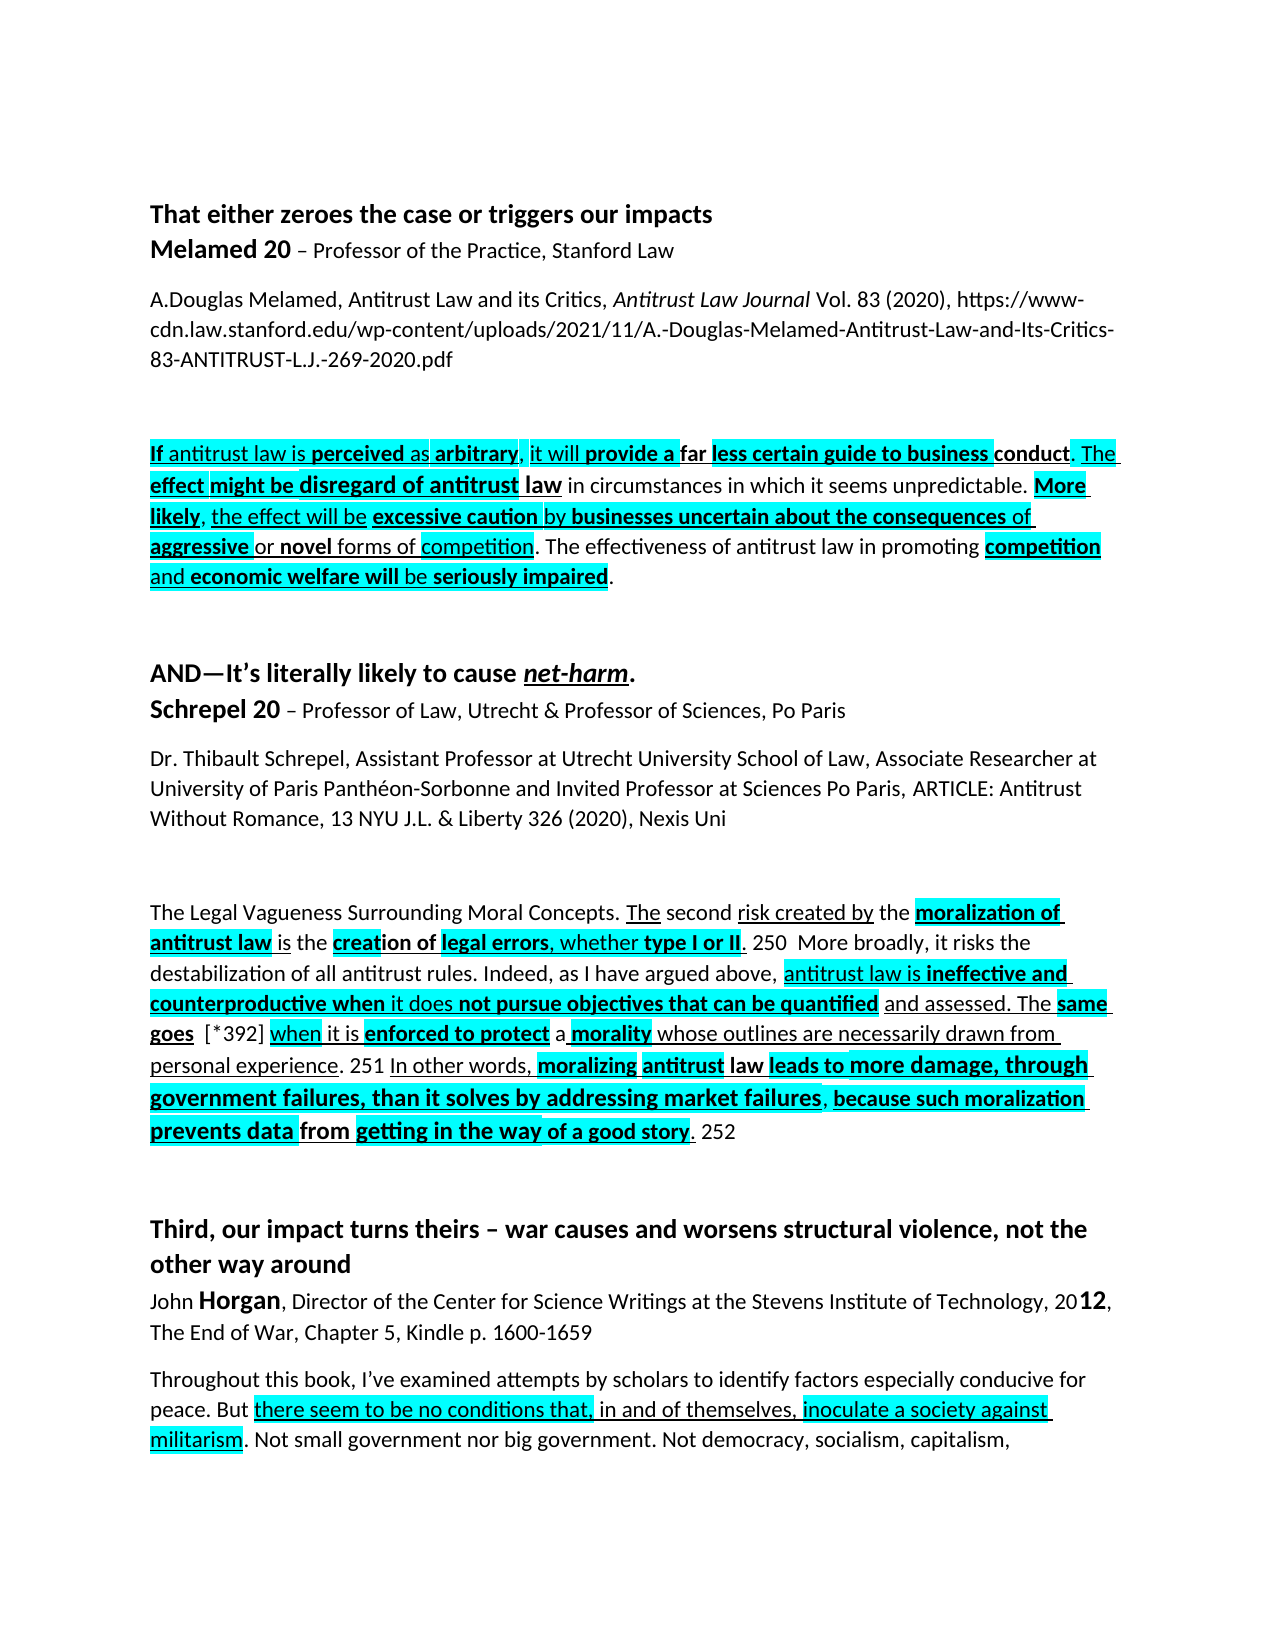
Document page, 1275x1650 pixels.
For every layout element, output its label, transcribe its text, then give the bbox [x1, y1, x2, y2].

text John Horgan, Director of the Center for Science Writings at the Stevens Institute of Technology, 2012, The End of War, Chapter 5, Kindle p. 1600-1659 [150, 1283, 1125, 1346]
subtitle That either zeroes the case or triggers our impacts [150, 197, 1125, 230]
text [150, 1365, 1125, 1454]
text A.Douglas Melamed, Antitrust Law and its Critics, Antitrust Law Journal Vol. 83 (2020), https://www-cdn.law.stanford.edu/wp-content/uploads/2021/11/A.-Douglas-Melamed-Antitrust-Law-and-Its-Critics-83-ANTITRUST-L.J.-269-2020.pdf [150, 285, 1125, 373]
text The Legal Vagueness Surrounding Moral Concepts. The second risk created by the moralization of antitrust law is the creation of legal errors, whether type I or II. 250 More broadly, it risks the destabilization of all antitrust rules. Indeed, as I have argued above, antitrust law is ineffective and counterproductive when it does not pursue objectives that can be quantified and assessed. The same goes [*392] when it is enforced to protect a morality whose outlines are necessarily drawn from personal experience. 251 In other words, moralizing antitrust law leads to more damage, through government failures, than it solves by addressing market failures, because such moralization prevents data from getting in the way of a good story. 252 [150, 898, 1125, 1146]
subtitle Third, our impact turns theirs – war causes and worsens structural violence, not the other way around [150, 1212, 1125, 1281]
subtitle AND—It’s literally likely to cause net-harm. [150, 656, 1125, 689]
text Schrepel 20 – Professor of Law, Utrecht & Professor of Sciences, Po Paris [150, 692, 1125, 725]
text Melamed 20 – Professor of the Practice, Stanford Law [150, 232, 1125, 266]
text Dr. Thibault Schrepel, Assistant Professor at Utrecht University School of Law, Associate Researcher at University of Paris Panthéon-Sorbonne and Invited Professor at Sciences Po Paris, ARTICLE: Antitrust Without Romance, 13 NYU J.L. & Liberty 326 (2020), Nexis Uni [150, 744, 1125, 833]
text If antitrust law is perceived as arbitrary, it will provide a far less certain guide to business conduct. The effect might be disregard of antitrust law in circumstances in which it seems unpredictable. More likely, the effect will be excessive caution by businesses uncertain about the consequences of aggressive or novel forms of competition. The effectiveness of antitrust law in promoting competition and economic welfare will be seriously impaired. [150, 439, 1125, 591]
